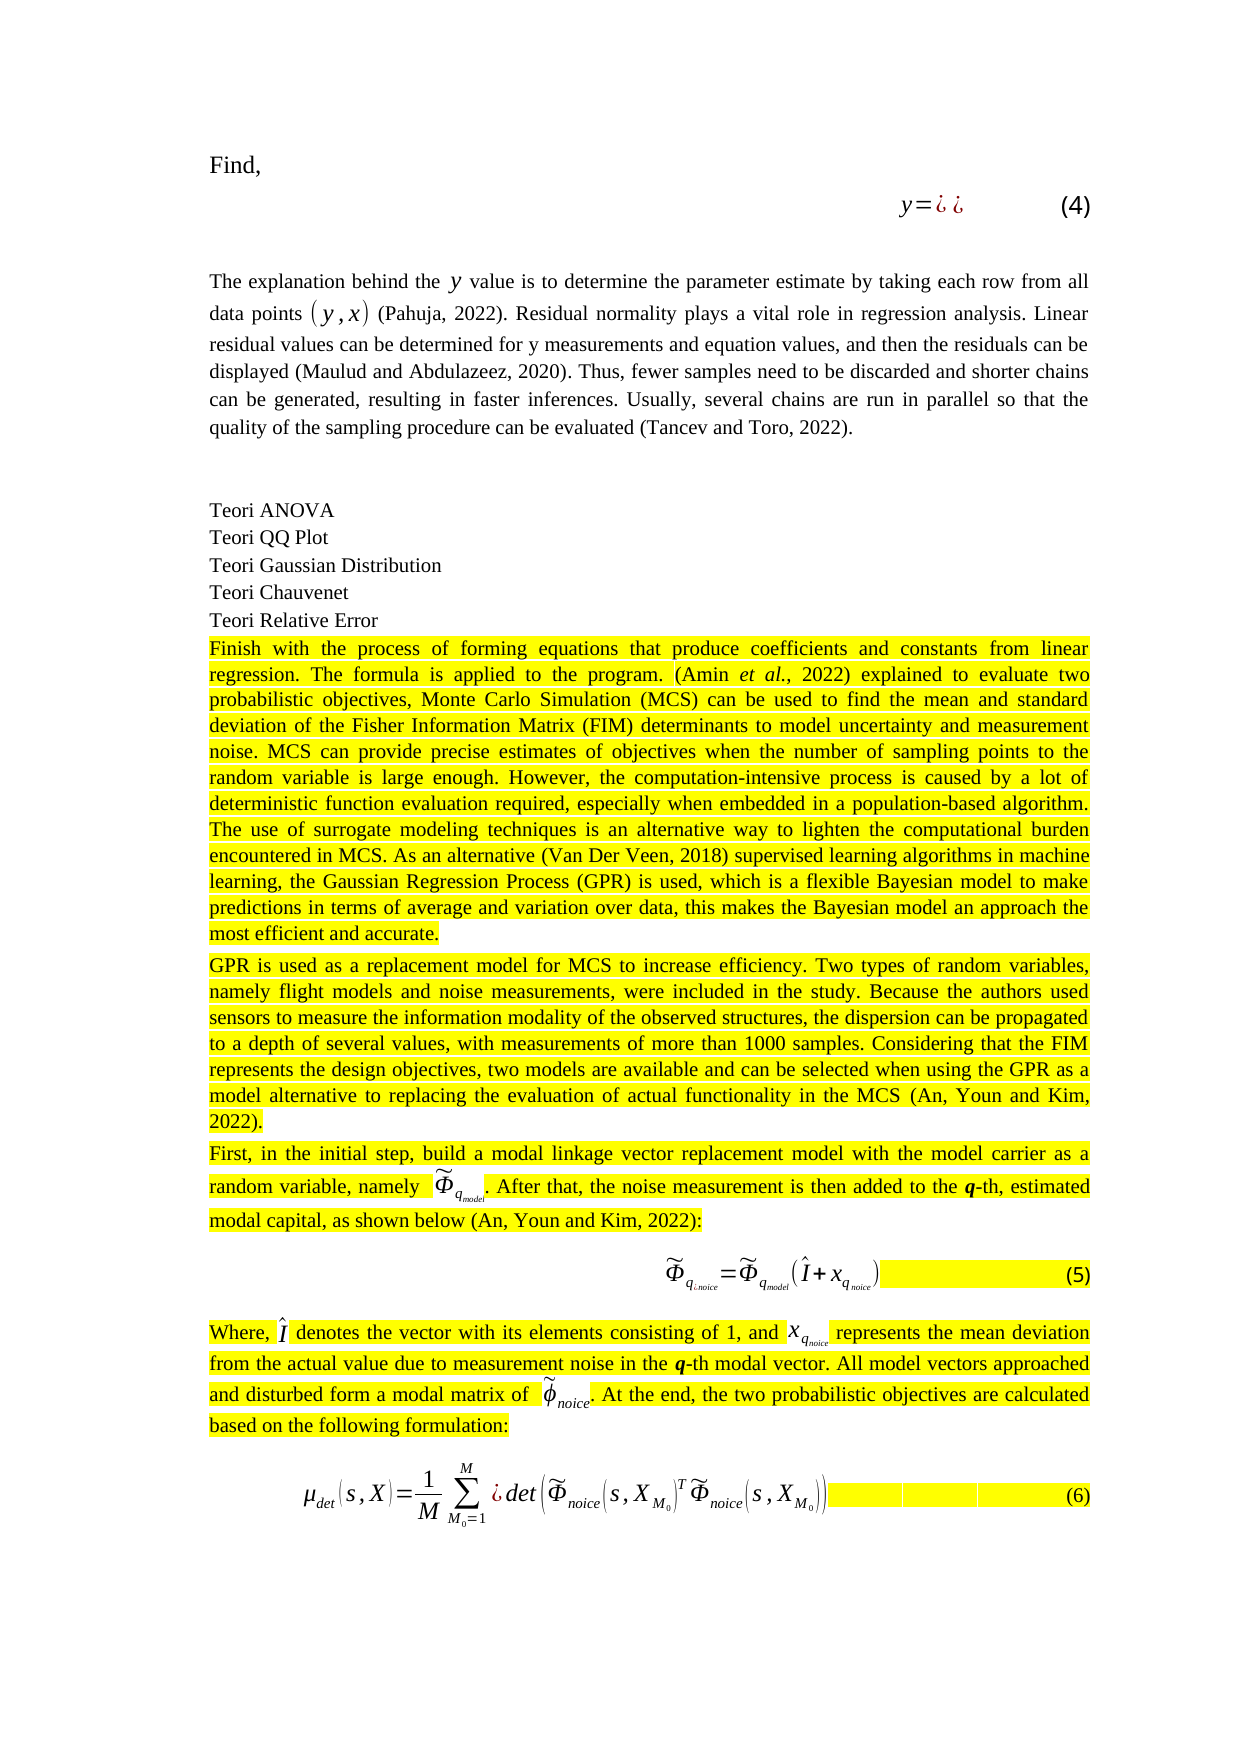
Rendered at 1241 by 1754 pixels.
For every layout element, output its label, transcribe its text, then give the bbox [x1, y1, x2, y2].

list The explanation behind the value is to determine the parameter estimate by taking each row from all data points (Pahuja, 2022). Residual normality plays a vital role in regression analysis. Linear residual values can be determined for y measurements and equation values, and then the residuals can be displayed (Maulud and Abdulazeez, 2020). Thus, fewer samples need to be discarded and shorter chains can be generated, resulting in faster inferences. Usually, several chains are run in parallel so that the quality of the sampling procedure can be evaluated (Tancev and Toro, 2022). [209, 267, 1090, 439]
list Teori ANOVA [209, 497, 1090, 522]
list Teori Chauvenet [209, 580, 1090, 604]
list First, in the initial step, build a modal linkage vector replacement model with the model carrier as a random variable, namely . After that, the noise measurement is then added to the q-th, estimated modal capital, as shown below (An, Youn and Kim, 2022): [209, 1165, 1090, 1232]
text Find, [209, 150, 1090, 179]
list Teori Gaussian Distribution [209, 553, 1090, 577]
text (5) [150, 1256, 1090, 1292]
text (4) [150, 187, 1090, 221]
text (6) [150, 1460, 1090, 1529]
list Teori QQ Plot [209, 525, 1090, 549]
list Teori Relative Error [209, 608, 1090, 632]
